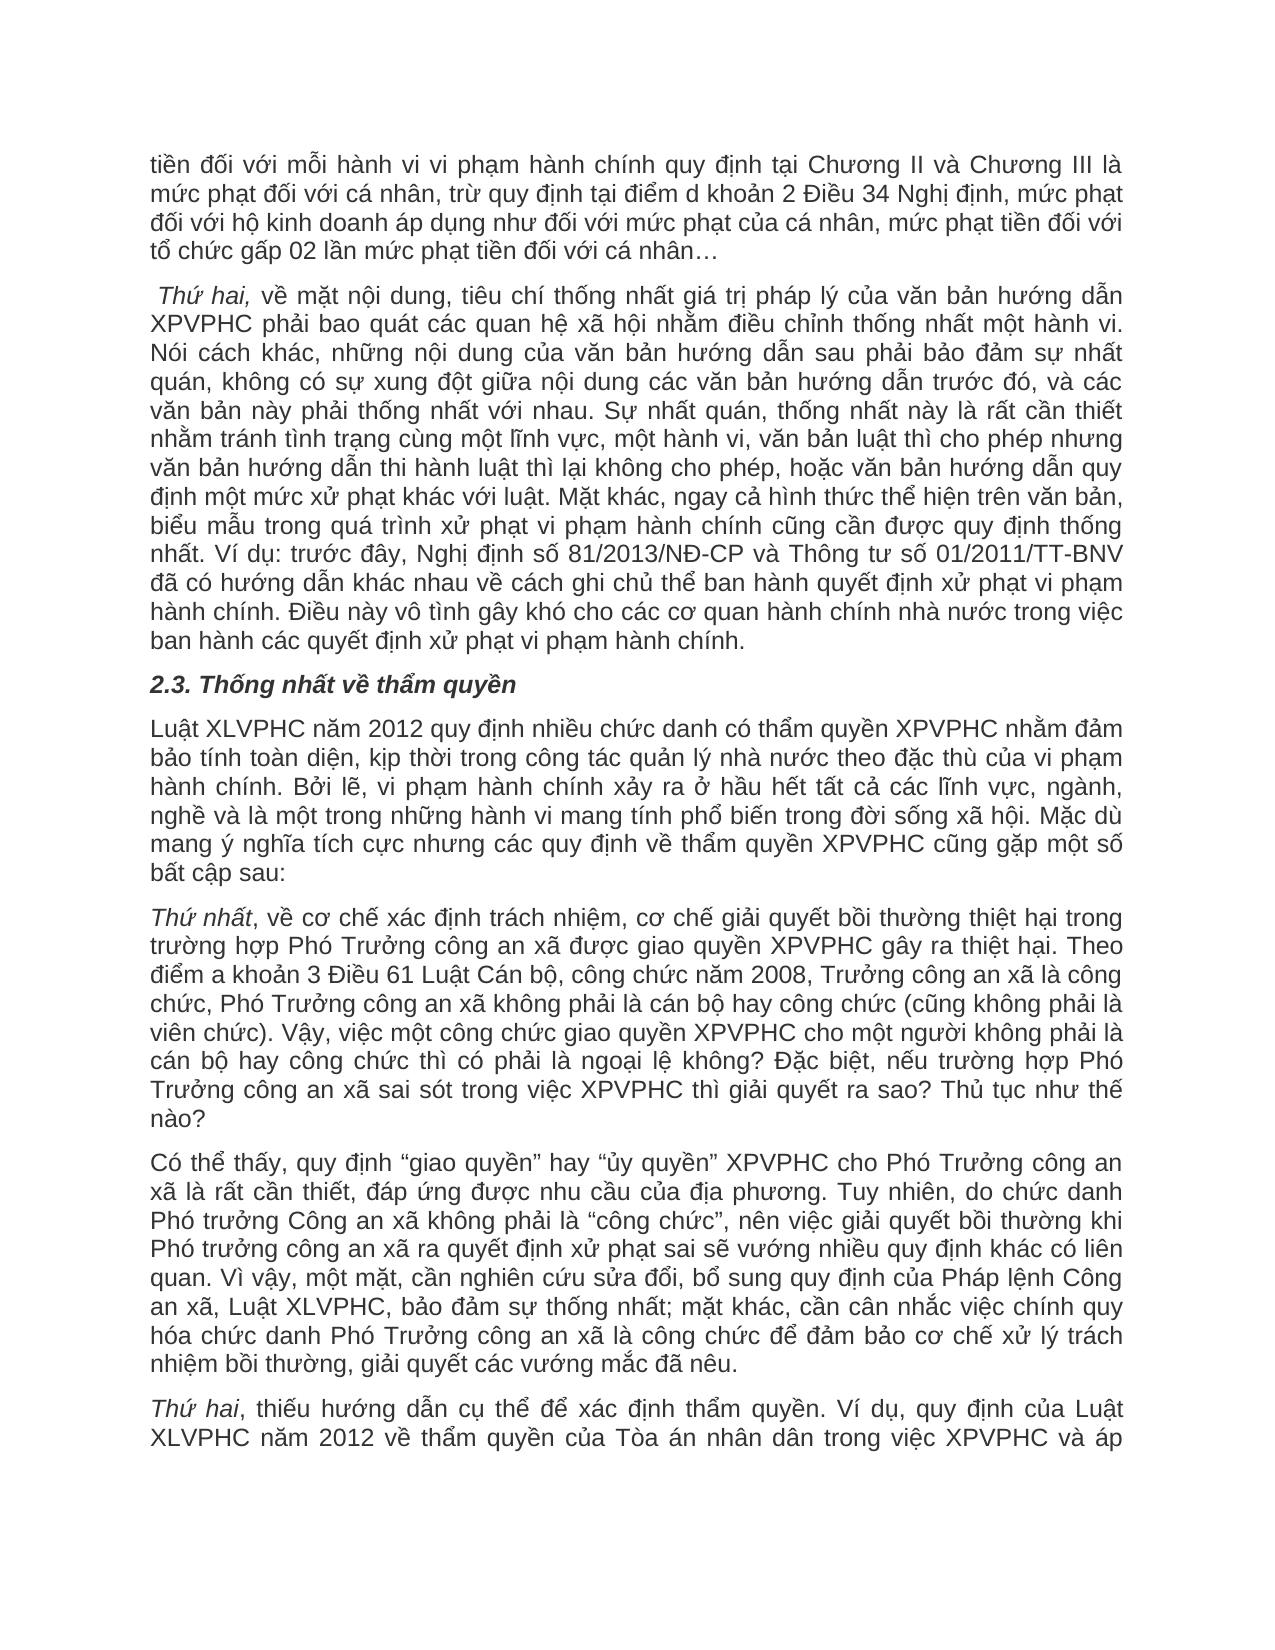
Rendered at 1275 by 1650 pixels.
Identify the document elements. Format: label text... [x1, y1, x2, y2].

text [150, 150, 1125, 265]
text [150, 1394, 1125, 1451]
text Luật XLVPHC năm 2012 quy định nhiều chức danh có thẩm quyền XPVPHC nhằm đảm bảo tính toàn diện, kịp thời trong công tác quản lý nhà nước theo đặc thù của vi phạm hành chính. Bởi lẽ, vi phạm hành chính xảy ra ở hầu hết tất cả các lĩnh vực, ngành, nghề và là một trong những hành vi mang tính phổ biến trong đời sống xã hội. Mặc dù mang ý nghĩa tích cực nhưng các quy định về thẩm quyền XPVPHC cũng gặp một số bất cập sau: [150, 714, 1125, 887]
text Thứ nhất, về cơ chế xác định trách nhiệm, cơ chế giải quyết bồi thường thiệt hại trong trường hợp Phó Trưởng công an xã được giao quyền XPVPHC gây ra thiệt hại. Theo điểm a khoản 3 Điều 61 Luật Cán bộ, công chức năm 2008, Trưởng công an xã là công chức, Phó Trưởng công an xã không phải là cán bộ hay công chức (cũng không phải là viên chức). Vậy, việc một công chức giao quyền XPVPHC cho một người không phải là cán bộ hay công chức thì có phải là ngoại lệ không? Đặc biệt, nếu trường hợp Phó Trưởng công an xã sai sót trong việc XPVPHC thì giải quyết ra sao? Thủ tục như thế nào? [150, 902, 1125, 1132]
text 2.3. Thống nhất về thẩm quyền [150, 670, 1125, 699]
text Có thể thấy, quy định “giao quyền” hay “ủy quyền” XPVPHC cho Phó Trưởng công an xã là rất cần thiết, đáp ứng được nhu cầu của địa phương. Tuy nhiên, do chức danh Phó trưởng Công an xã không phải là “công chức”, nên việc giải quyết bồi thường khi Phó trưởng công an xã ra quyết định xử phạt sai sẽ vướng nhiều quy định khác có liên quan. Vì vậy, một mặt, cần nghiên cứu sửa đổi, bổ sung quy định của Pháp lệnh Công an xã, Luật XLVPHC, bảo đảm sự thống nhất; mặt khác, cần cân nhắc việc chính quy hóa chức danh Phó Trưởng công an xã là công chức để đảm bảo cơ chế xử lý trách nhiệm bồi thường, giải quyết các vướng mắc đã nêu. [150, 1148, 1125, 1378]
text Thứ hai, về mặt nội dung, tiêu chí thống nhất giá trị pháp lý của văn bản hướng dẫn XPVPHC phải bao quát các quan hệ xã hội nhằm điều chỉnh thống nhất một hành vi. Nói cách khác, những nội dung của văn bản hướng dẫn sau phải bảo đảm sự nhất quán, không có sự xung đột giữa nội dung các văn bản hướng dẫn trước đó, và các văn bản này phải thống nhất với nhau. Sự nhất quán, thống nhất này là rất cần thiết nhằm tránh tình trạng cùng một lĩnh vực, một hành vi, văn bản luật thì cho phép nhưng văn bản hướng dẫn thi hành luật thì lại không cho phép, hoặc văn bản hướng dẫn quy định một mức xử phạt khác với luật. Mặt khác, ngay cả hình thức thể hiện trên văn bản, biểu mẫu trong quá trình xử phạt vi phạm hành chính cũng cần được quy định thống nhất. Ví dụ: trước đây, Nghị định số 81/2013/NĐ-CP và Thông tư số 01/2011/TT-BNV đã có hướng dẫn khác nhau về cách ghi chủ thể ban hành quyết định xử phạt vi phạm hành chính. Điều này vô tình gây khó cho các cơ quan hành chính nhà nước trong việc ban hành các quyết định xử phạt vi phạm hành chính. [150, 281, 1125, 654]
